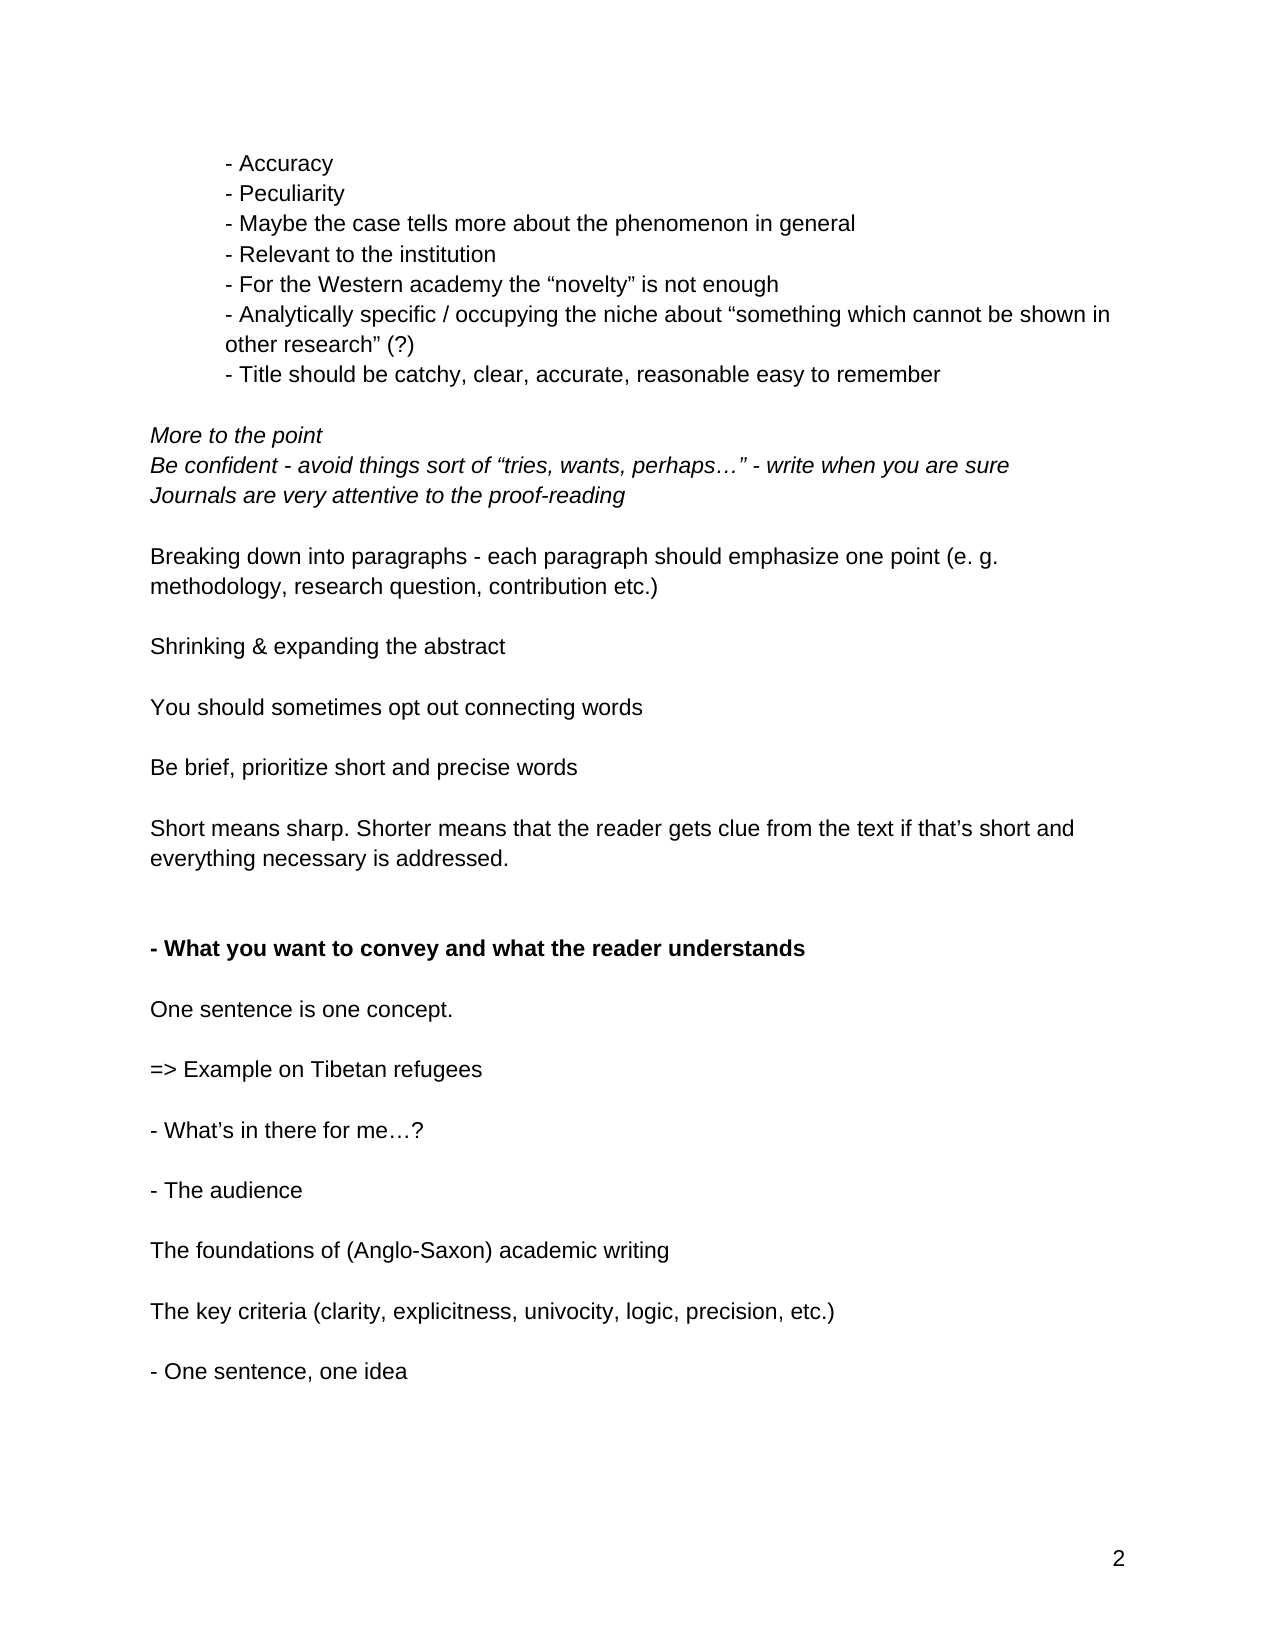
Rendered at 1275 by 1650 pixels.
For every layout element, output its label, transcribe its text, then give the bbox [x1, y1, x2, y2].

text Journals are very attentive to the proof-reading [150, 482, 1125, 509]
text - What’s in there for me…? [150, 1117, 1125, 1143]
text Shrinking & expanding the abstract [150, 633, 1125, 660]
text Short means sharp. Shorter means that the reader gets clue from the text if that’s short and everything necessary is addressed. [150, 814, 1125, 871]
text => Example on Tibetan refugees [150, 1056, 1125, 1083]
text You should sometimes opt out connecting words [150, 694, 1125, 720]
text - Accuracy [150, 150, 1125, 176]
text - The audience [150, 1177, 1125, 1203]
text The foundations of (Anglo-Saxon) academic writing [150, 1237, 1125, 1264]
text Be brief, prioritize short and precise words [150, 754, 1125, 781]
text The key criteria (clarity, explicitness, univocity, logic, precision, etc.) [150, 1298, 1125, 1324]
text One sentence is one concept. [150, 996, 1125, 1022]
text More to the point [150, 422, 1125, 448]
text - Analytically specific / occupying the niche about “something which cannot be shown in other research” (?) [225, 301, 1125, 358]
text Be confident - avoid things sort of “tries, wants, perhaps…” - write when you are sure [150, 452, 1125, 478]
text - What you want to convey and what the reader understands [150, 935, 1125, 962]
text - Peculiarity [150, 180, 1125, 207]
text - Maybe the case tells more about the phenomenon in general [150, 210, 1125, 237]
text Breaking down into paragraphs - each paragraph should emphasize one point (e. g. methodology, research question, contribution etc.) [150, 543, 1125, 599]
text - Relevant to the institution [150, 241, 1125, 267]
text - One sentence, one idea [150, 1358, 1125, 1385]
text - Title should be catchy, clear, accurate, reasonable easy to remember [150, 361, 1125, 388]
text - For the Western academy the “novelty” is not enough [150, 271, 1125, 297]
